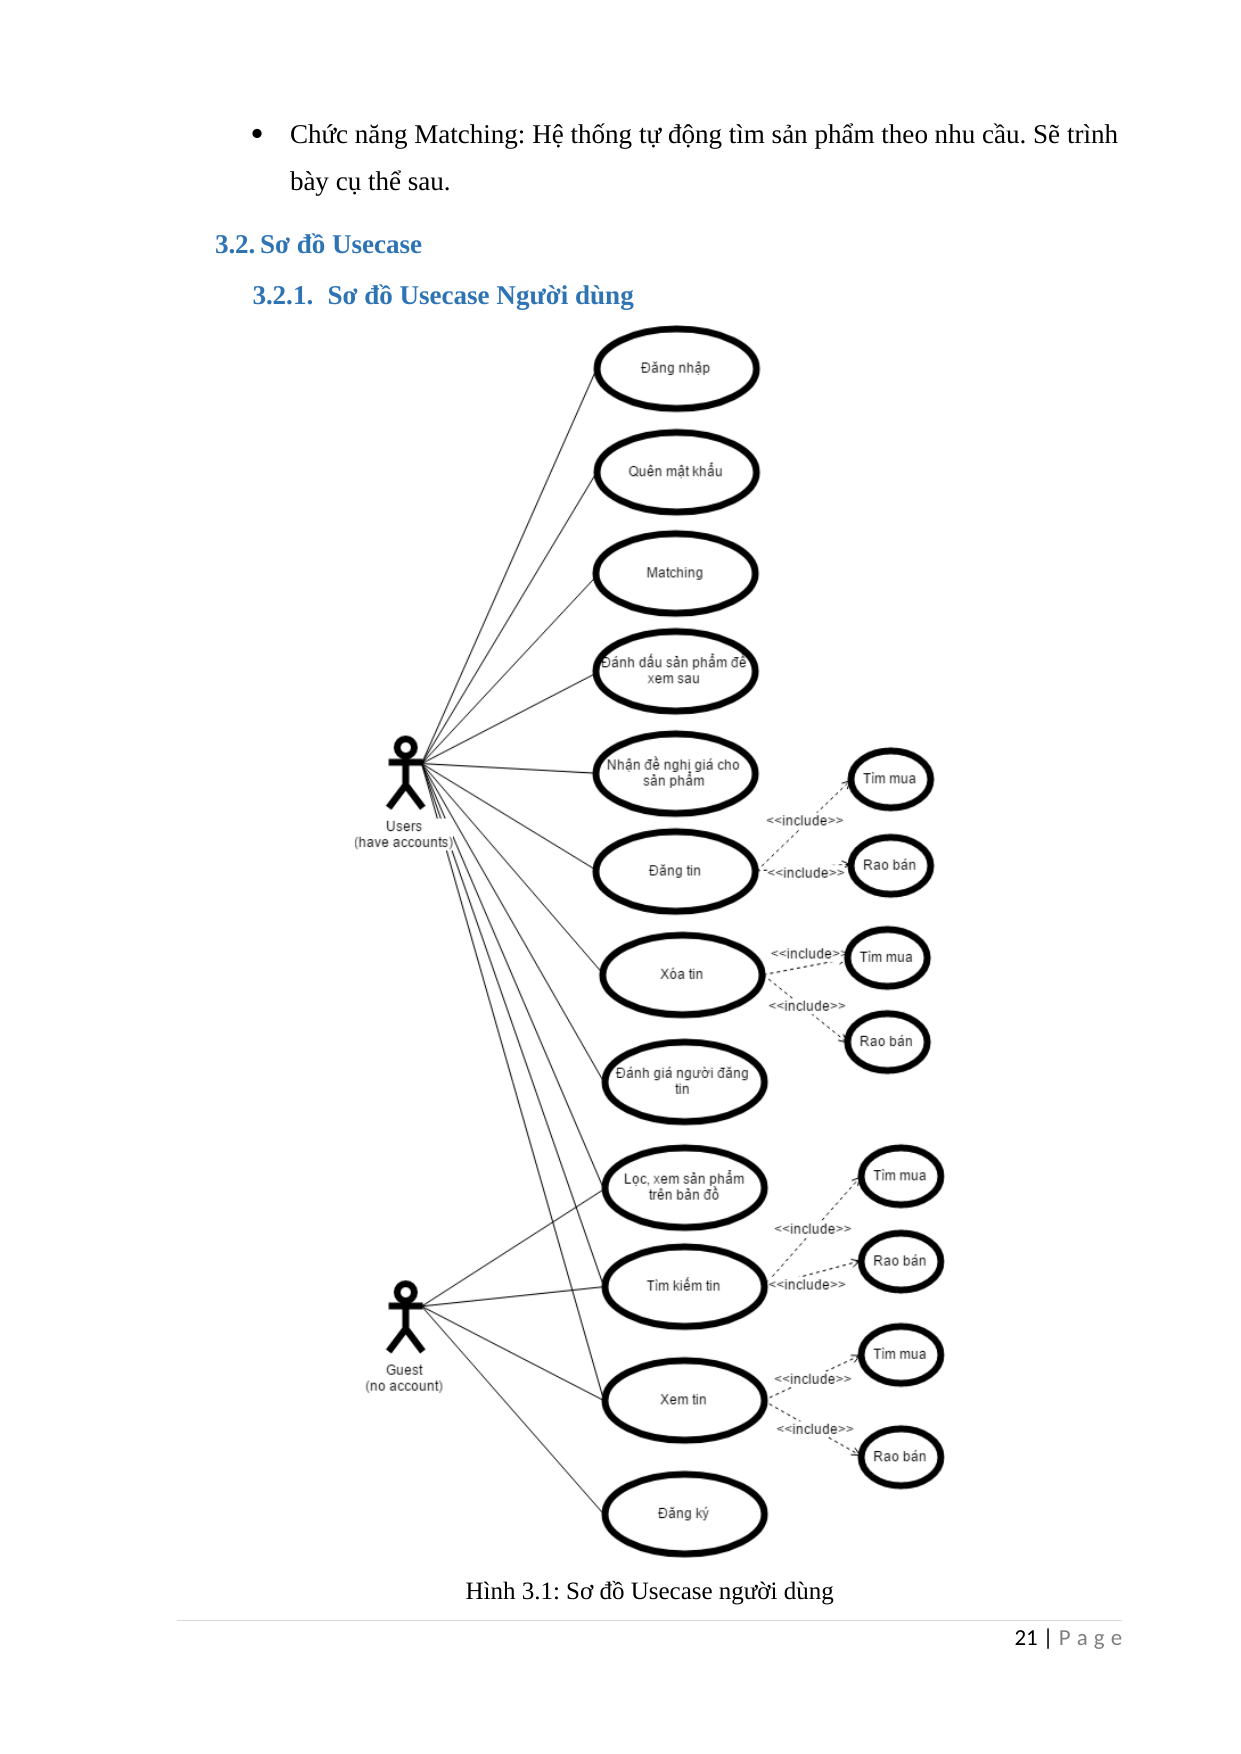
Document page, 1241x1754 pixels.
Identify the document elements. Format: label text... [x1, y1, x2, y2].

subtitle Sơ đồ Usecase Người dùng [252, 279, 1122, 310]
list Chức năng Matching: Hệ thống tự động tìm sản phẩm theo nhu cầu. Sẽ trình bày cụ thể sau. [252, 118, 1122, 196]
picture [354, 325, 945, 1558]
subtitle Sơ đồ Usecase [215, 228, 1122, 259]
text Hình 3.1: Sơ đồ Usecase người dùng [177, 1576, 1122, 1605]
